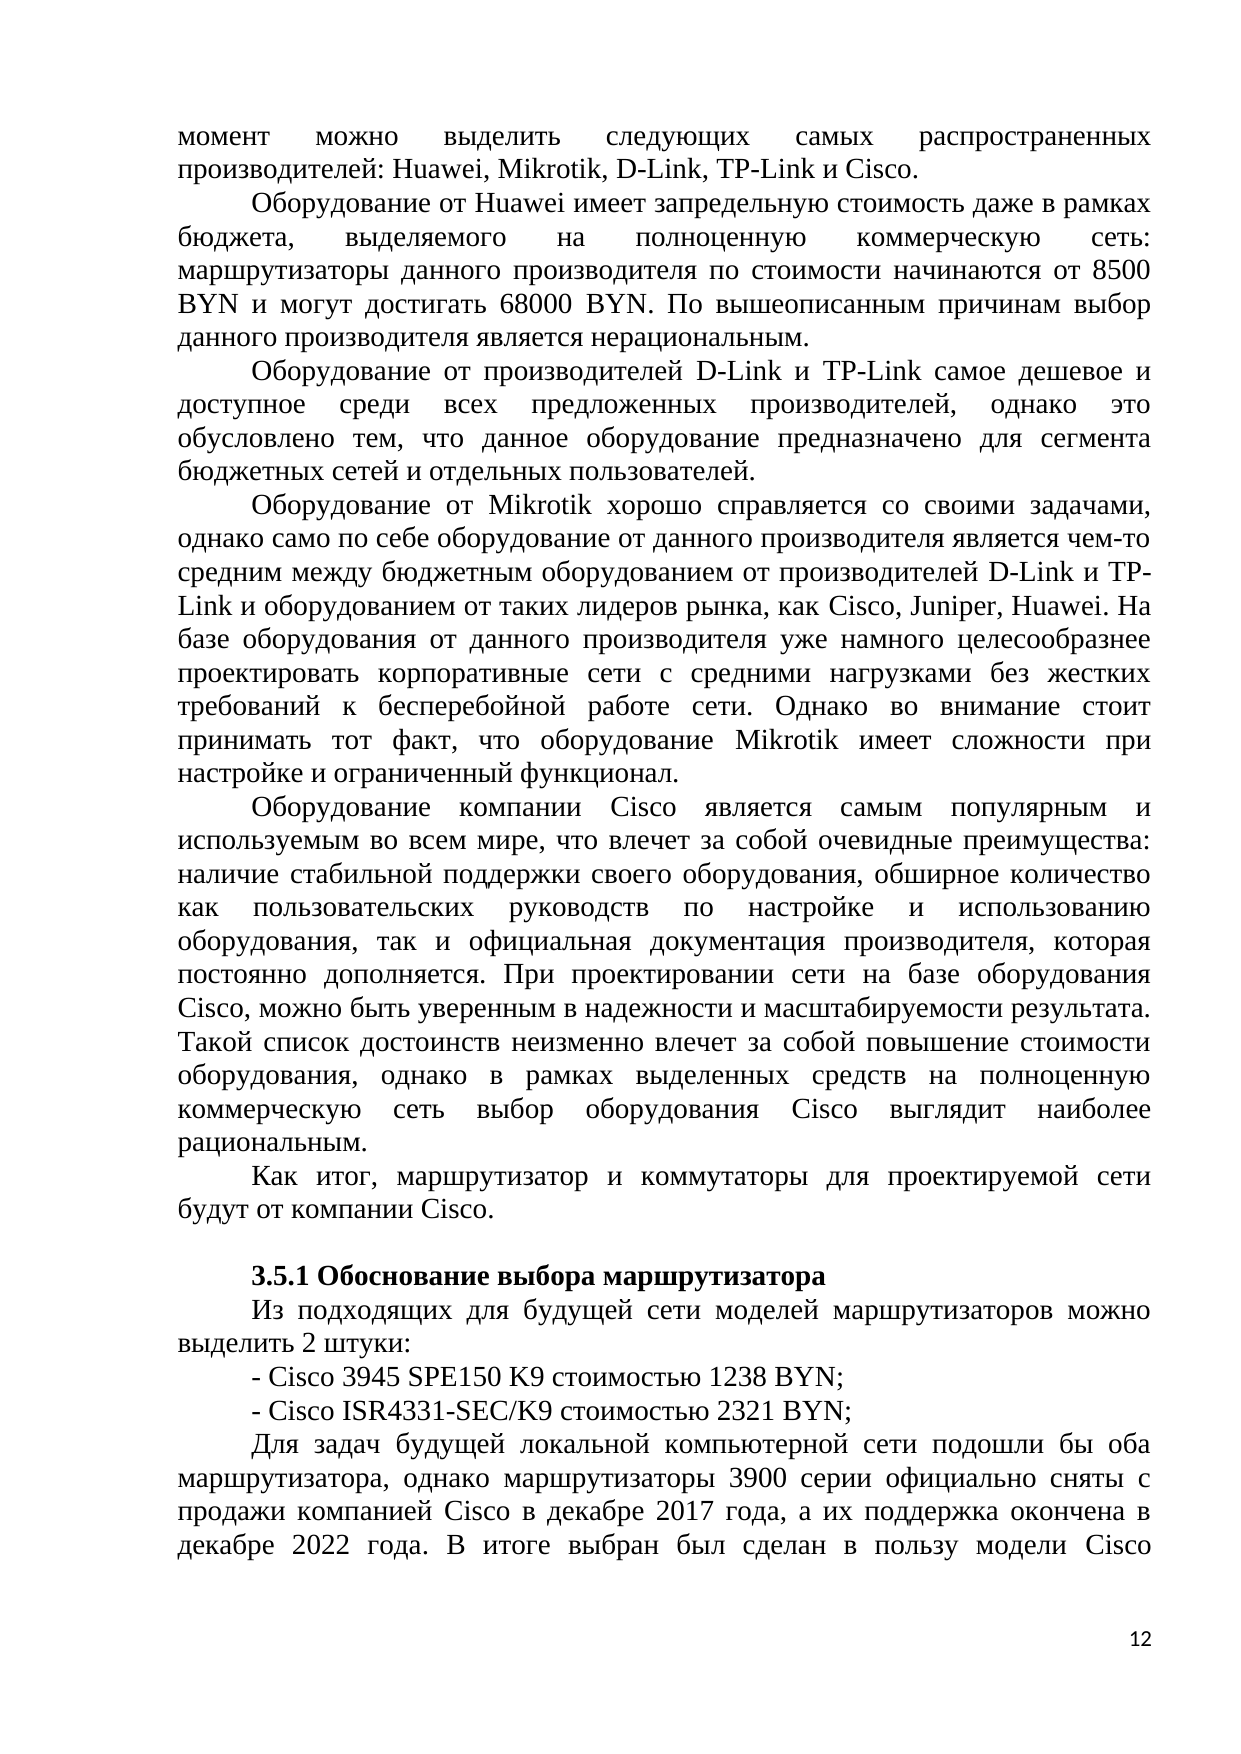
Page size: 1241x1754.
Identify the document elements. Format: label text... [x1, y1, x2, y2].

text - Cisco 3945 SPE150 K9 стоимостью 1238 BYN; [177, 1359, 1152, 1393]
text - Cisco ISR4331-SEC/K9 стоимостью 2321 BYN; [177, 1393, 1152, 1426]
text Из подходящих для будущей сети моделей маршрутизаторов можно выделить 2 штуки: [177, 1292, 1152, 1359]
text Оборудование компании Cisco является самым популярным и используемым во всем мире, что влечет за собой очевидные преимущества: наличие стабильной поддержки своего оборудования, обширное количество как пользовательских руководств по настройке и использованию оборудования, так и официальная документация производителя, которая постоянно дополняется. При проектировании сети на базе оборудования Cisco, можно быть уверенным в надежности и масштабируемости результата. Такой список достоинств неизменно влечет за собой повышение стоимости оборудования, однако в рамках выделенных средств на полноценную коммерческую сеть выбор оборудования Cisco выглядит наиболее рациональным. [177, 789, 1152, 1158]
text 3.5.1 Обоснование выбора маршрутизатора [177, 1258, 1152, 1292]
text Оборудование от Huawei имеет запредельную стоимость даже в рамках бюджета, выделяемого на полноценную коммерческую сеть: маршрутизаторы данного производителя по стоимости начинаются от 8500 BYN и могут достигать 68000 BYN. По вышеописанным причинам выбор данного производителя является нерациональным. [177, 185, 1152, 353]
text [177, 118, 1152, 185]
text Как итог, маршрутизатор и коммутаторы для проектируемой сети будут от компании Cisco. [177, 1158, 1152, 1225]
text Оборудование от производителей D-Link и TP-Link самое дешевое и доступное среди всех предложенных производителей, однако это обусловлено тем, что данное оборудование предназначено для сегмента бюджетных сетей и отдельных пользователей. [177, 353, 1152, 487]
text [177, 1426, 1152, 1560]
text Оборудование от Mikrotik хорошо справляется со своими задачами, однако само по себе оборудование от данного производителя является чем-то средним между бюджетным оборудованием от производителей D-Link и TP-Link и оборудованием от таких лидеров рынка, как Cisco, Juniper, Huawei. На базе оборудования от данного производителя уже намного целесообразнее проектировать корпоративные сети с средними нагрузками без жестких требований к бесперебойной работе сети. Однако во внимание стоит принимать тот факт, что оборудование Mikrotik имеет сложности при настройке и ограниченный функционал. [177, 487, 1152, 789]
